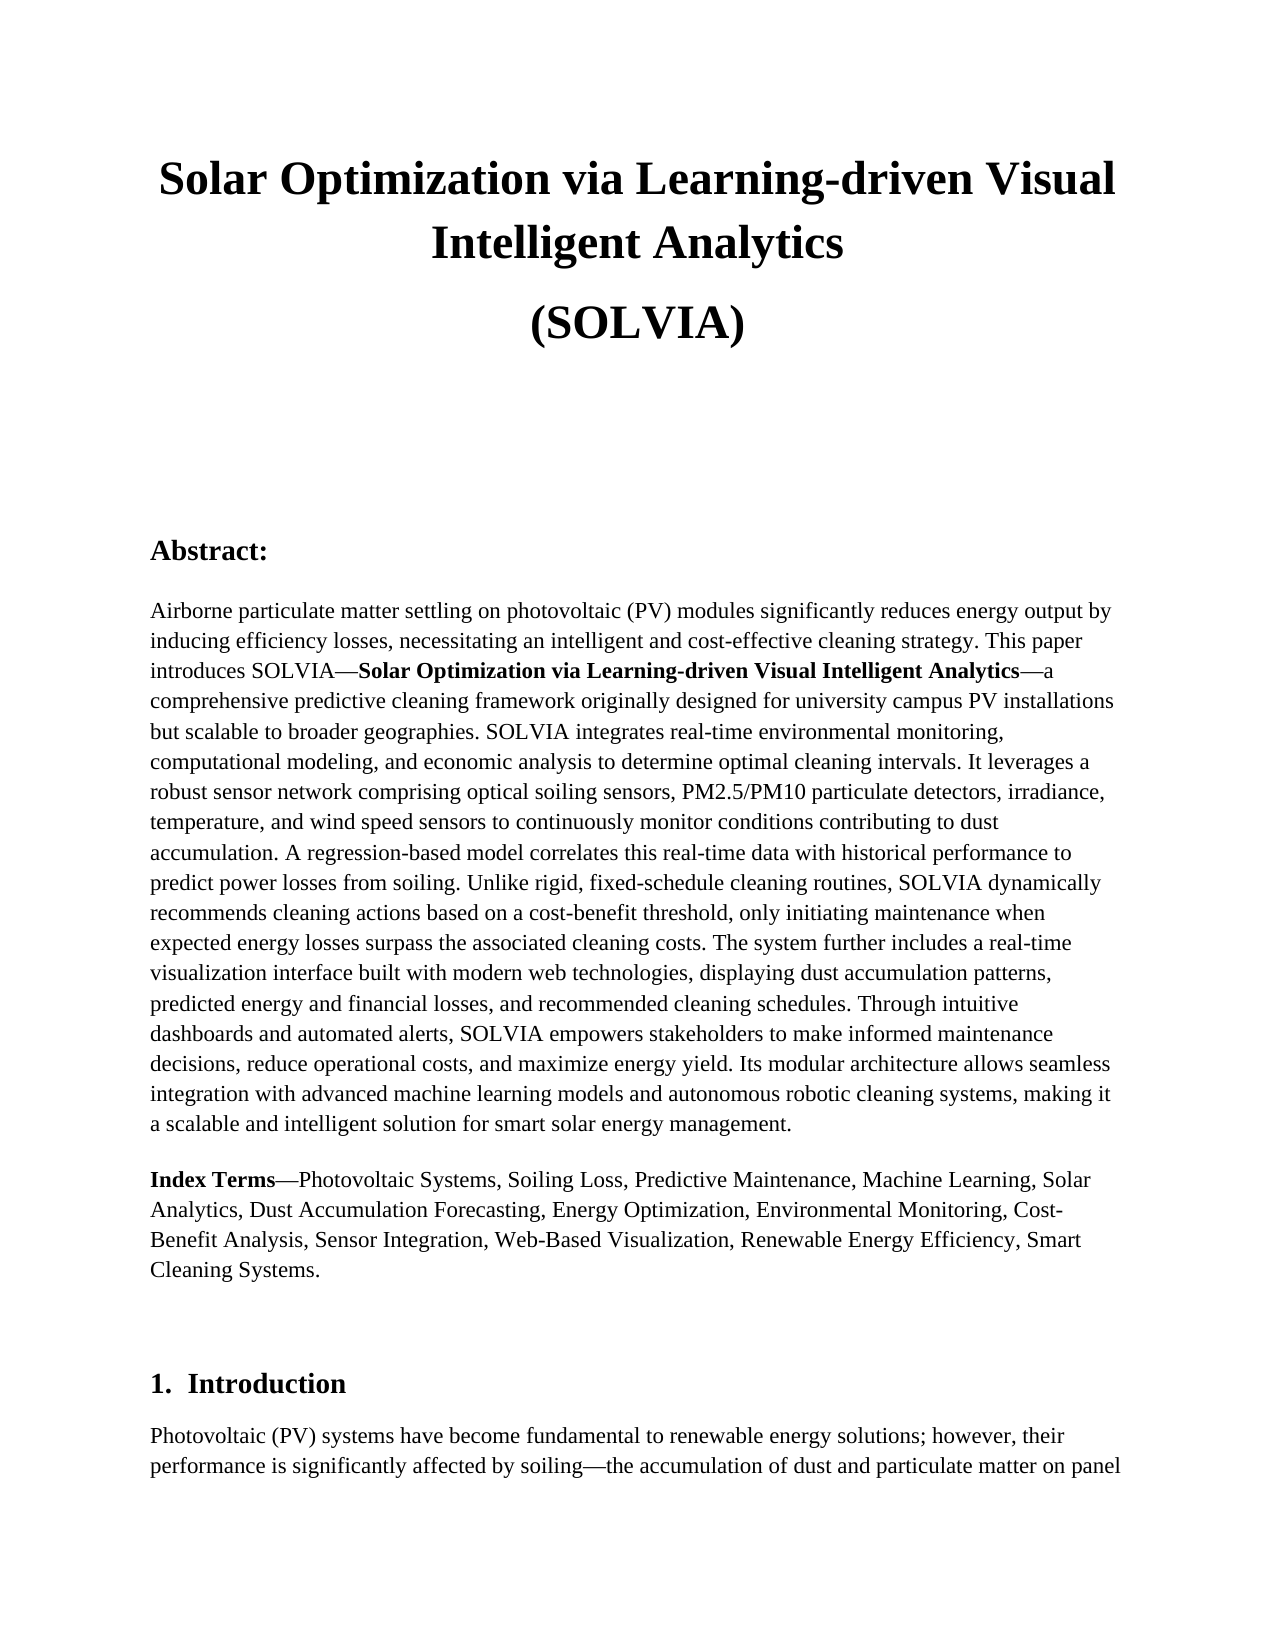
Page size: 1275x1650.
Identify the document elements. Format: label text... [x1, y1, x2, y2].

text Index Terms—Photovoltaic Systems, Soiling Loss, Predictive Maintenance, Machine Learning, Solar Analytics, Dust Accumulation Forecasting, Energy Optimization, Environmental Monitoring, Cost-Benefit Analysis, Sensor Integration, Web-Based Visualization, Renewable Energy Efficiency, Smart Cleaning Systems. [150, 1166, 1125, 1283]
text Solar Optimization via Learning-driven Visual Intelligent Analytics [150, 150, 1125, 268]
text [150, 1422, 1125, 1478]
text Airborne particulate matter settling on photovoltaic (PV) modules significantly reduces energy output by inducing efficiency losses, necessitating an intelligent and cost-effective cleaning strategy. This paper introduces SOLVIA—Solar Optimization via Learning-driven Visual Intelligent Analytics—a comprehensive predictive cleaning framework originally designed for university campus PV installations but scalable to broader geographies. SOLVIA integrates real-time environmental monitoring, computational modeling, and economic analysis to determine optimal cleaning intervals. It leverages a robust sensor network comprising optical soiling sensors, PM2.5/PM10 particulate detectors, irradiance, temperature, and wind speed sensors to continuously monitor conditions contributing to dust accumulation. A regression-based model correlates this real-time data with historical performance to predict power losses from soiling. Unlike rigid, fixed-schedule cleaning routines, SOLVIA dynamically recommends cleaning actions based on a cost-benefit threshold, only initiating maintenance when expected energy losses surpass the associated cleaning costs. The system further includes a real-time visualization interface built with modern web technologies, displaying dust accumulation patterns, predicted energy and financial losses, and recommended cleaning schedules. Through intuitive dashboards and automated alerts, SOLVIA empowers stakeholders to make informed maintenance decisions, reduce operational costs, and maximize energy yield. Its modular architecture allows seamless integration with advanced machine learning models and autonomous robotic cleaning systems, making it a scalable and intelligent solution for smart solar energy management. [150, 597, 1125, 1137]
list Introduction [150, 1367, 1125, 1400]
text (SOLVIA) [150, 293, 1125, 348]
text Abstract: [150, 533, 1125, 567]
